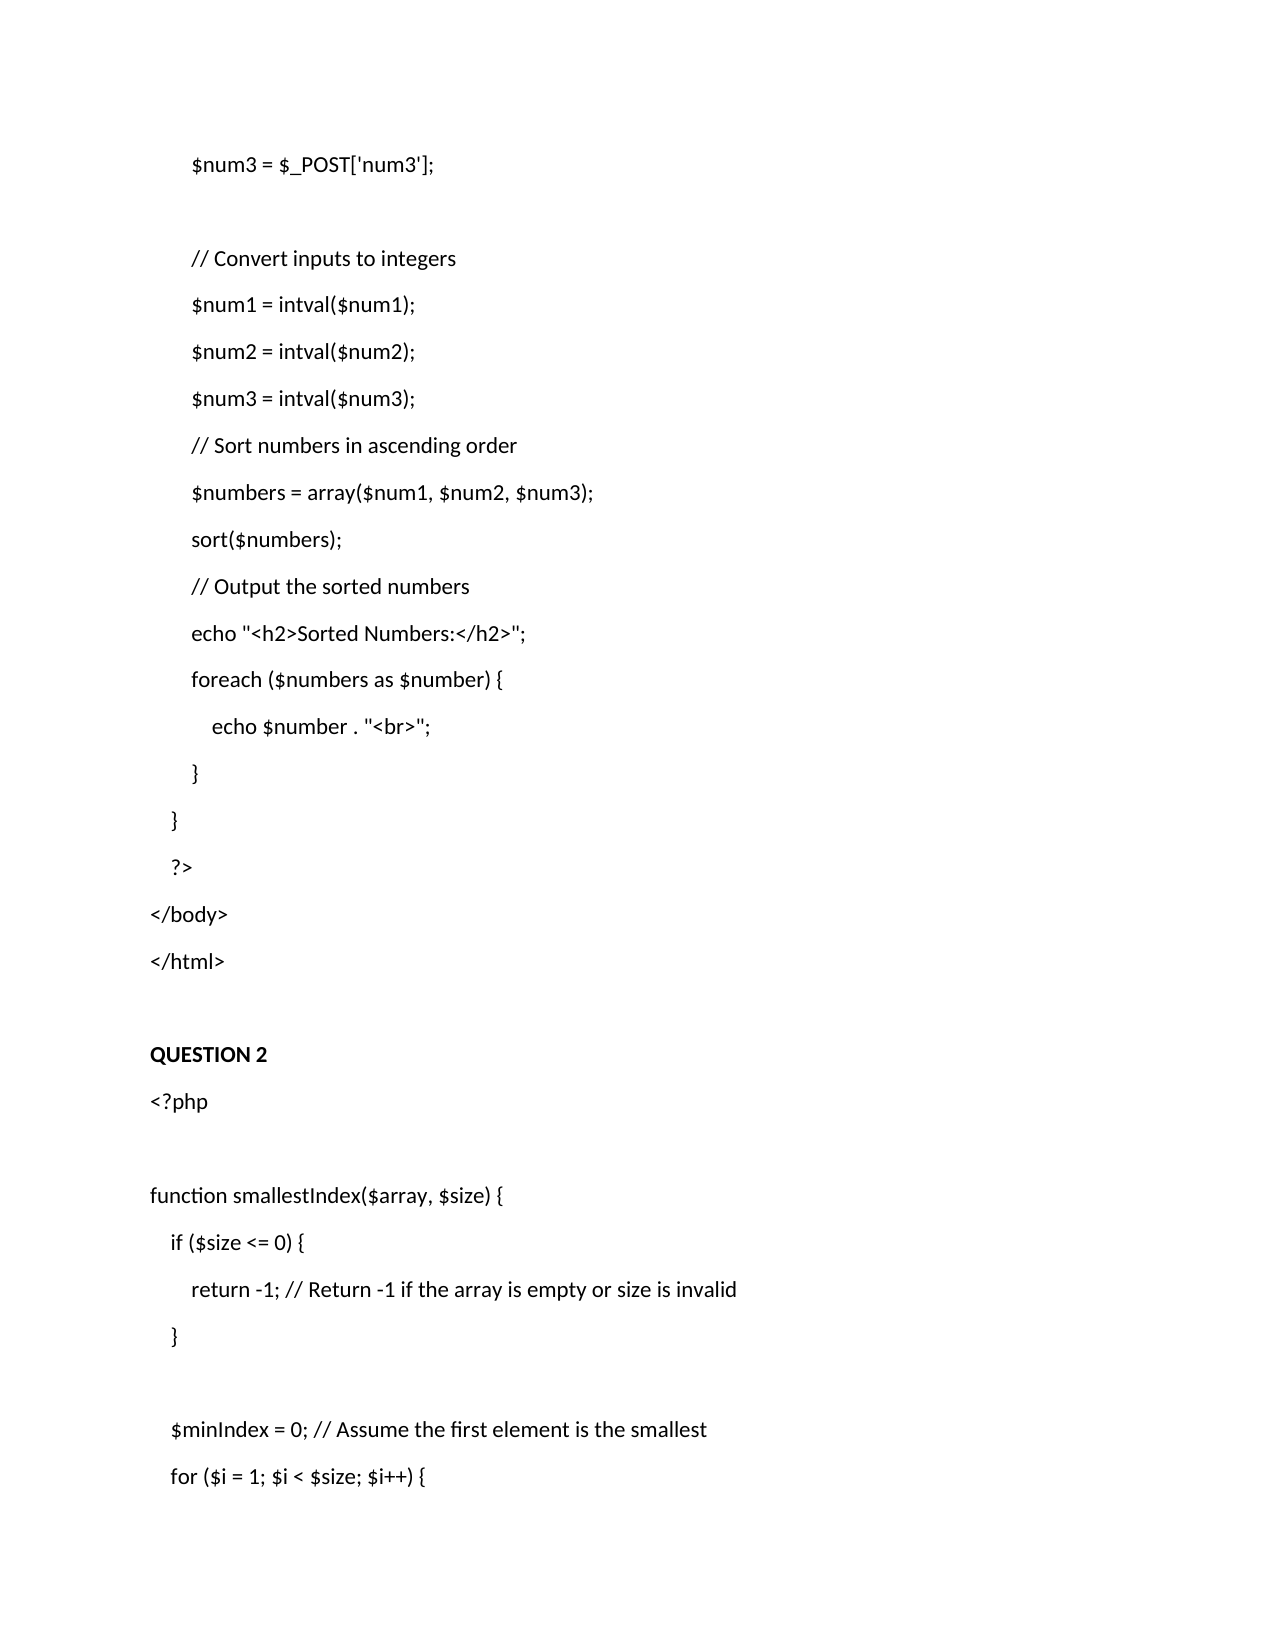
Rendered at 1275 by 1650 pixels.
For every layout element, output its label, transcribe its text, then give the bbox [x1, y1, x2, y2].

text $num2 = intval($num2); [150, 337, 1125, 366]
text echo $number . "<br>"; [150, 712, 1125, 741]
text } [150, 806, 1125, 834]
text } [150, 759, 1125, 787]
text QUESTION 2 [150, 1041, 1125, 1069]
text } [150, 1322, 1125, 1350]
text $minIndex = 0; // Assume the first element is the smallest [150, 1416, 1125, 1444]
text $num3 = intval($num3); [150, 384, 1125, 412]
text $numbers = array($num1, $num2, $num3); [150, 478, 1125, 506]
text return -1; // Return -1 if the array is empty or size is invalid [150, 1275, 1125, 1303]
text // Output the sorted numbers [150, 572, 1125, 600]
text $num3 = $_POST['num3']; [150, 150, 1125, 178]
text </body> [150, 900, 1125, 928]
text echo "<h2>Sorted Numbers:</h2>"; [150, 619, 1125, 647]
text // Convert inputs to integers [150, 244, 1125, 272]
text ?> [150, 853, 1125, 881]
text sort($numbers); [150, 525, 1125, 553]
text <?php [150, 1087, 1125, 1116]
text foreach ($numbers as $number) { [150, 666, 1125, 694]
text if ($size <= 0) { [150, 1228, 1125, 1256]
text </html> [150, 947, 1125, 975]
text $num1 = intval($num1); [150, 291, 1125, 319]
text // Sort numbers in ascending order [150, 431, 1125, 459]
text for ($i = 1; $i < $size; $i++) { [150, 1462, 1125, 1491]
text function smallestIndex($array, $size) { [150, 1181, 1125, 1209]
